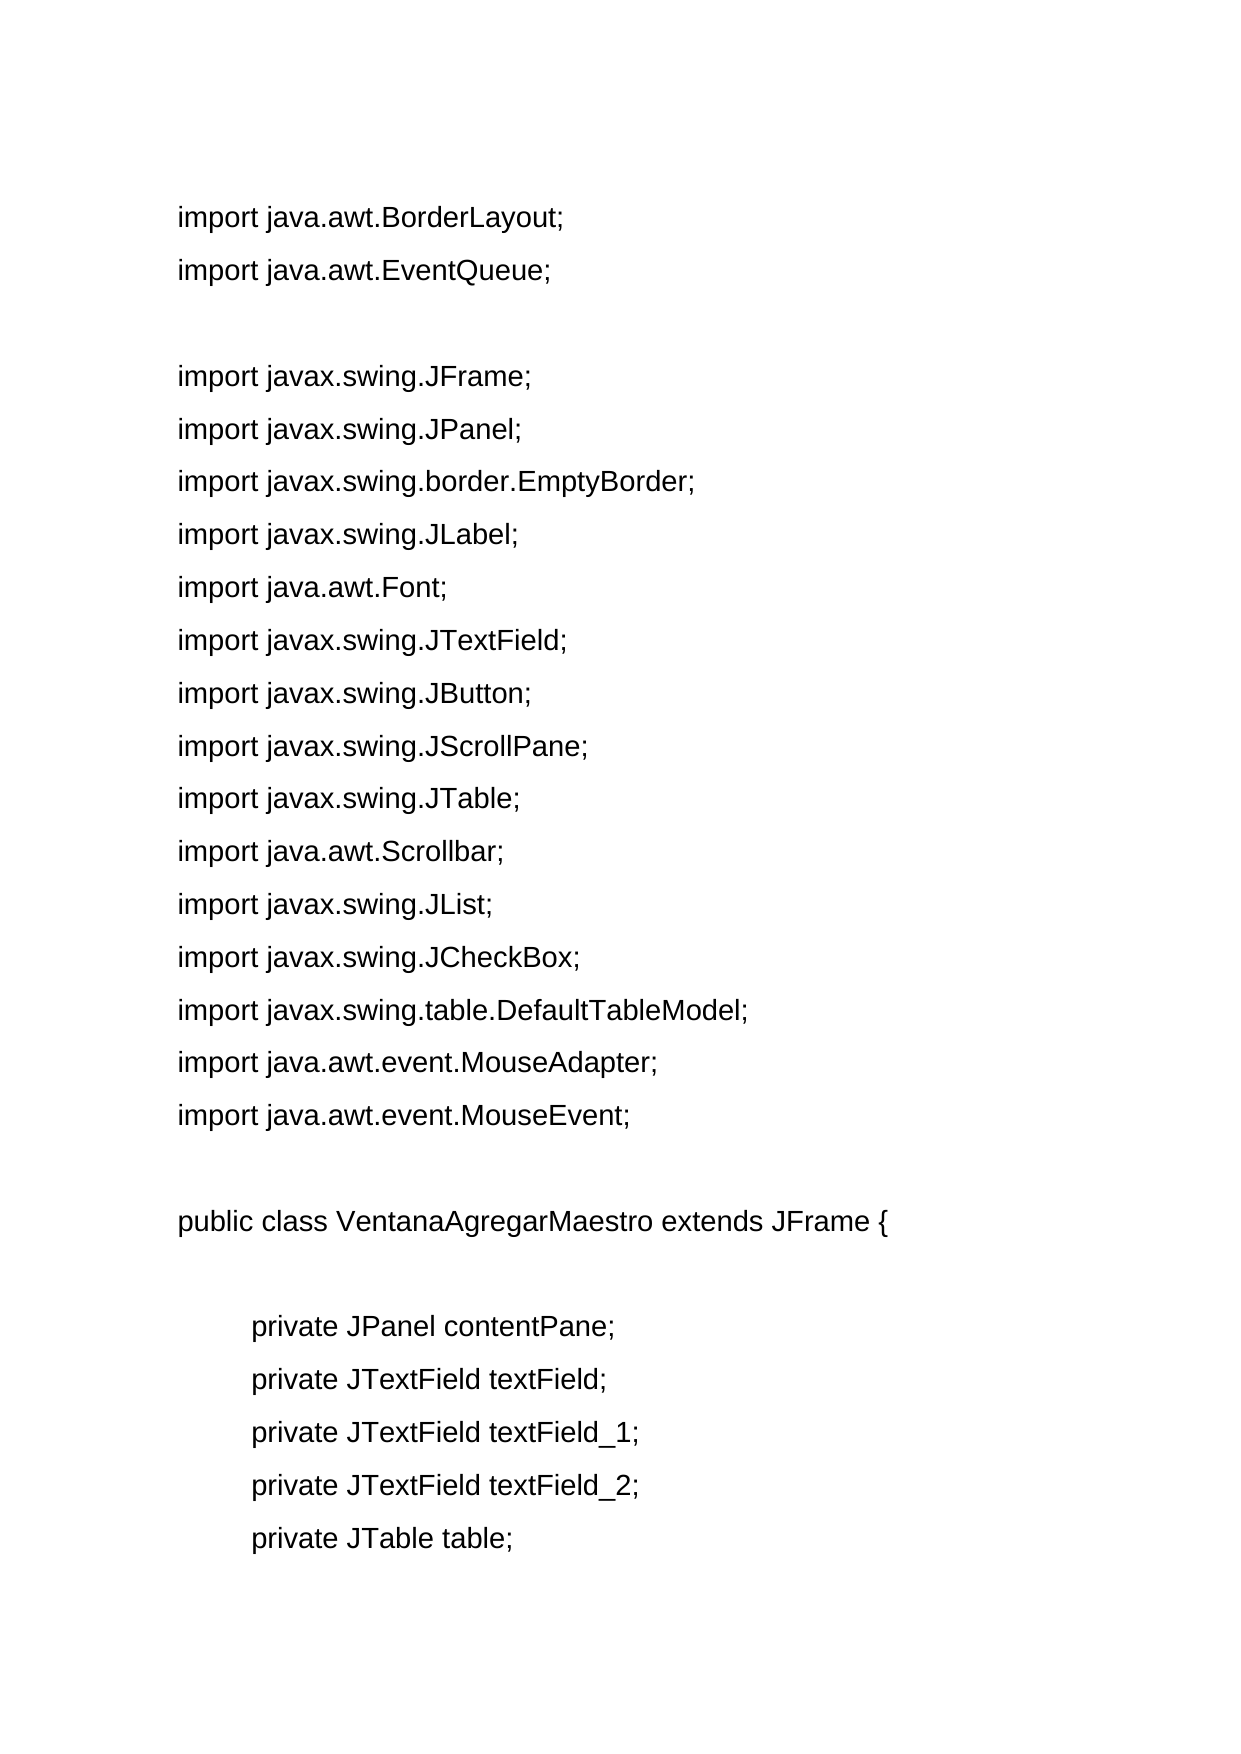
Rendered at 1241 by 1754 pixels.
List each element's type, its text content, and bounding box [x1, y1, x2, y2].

text import javax.swing.JPanel; [177, 412, 1063, 445]
text import javax.swing.JLabel; [177, 517, 1063, 551]
text public class VentanaAgregarMaestro extends JFrame { [177, 1204, 1063, 1237]
text import java.awt.BorderLayout; [177, 200, 1063, 234]
text import javax.swing.JButton; [177, 676, 1063, 709]
text import java.awt.event.MouseEvent; [177, 1098, 1063, 1132]
text import java.awt.Font; [177, 570, 1063, 604]
text import java.awt.Scrollbar; [177, 834, 1063, 868]
text private JTextField textField_1; [177, 1415, 1063, 1449]
text import javax.swing.JList; [177, 887, 1063, 921]
text import javax.swing.border.EmptyBorder; [177, 464, 1063, 498]
text import javax.swing.JFrame; [177, 359, 1063, 392]
text import java.awt.EventQueue; [177, 253, 1063, 287]
text import javax.swing.JScrollPane; [177, 728, 1063, 762]
text private JTextField textField; [177, 1362, 1063, 1396]
text import java.awt.event.MouseAdapter; [177, 1045, 1063, 1079]
text import javax.swing.JCheckBox; [177, 940, 1063, 973]
text import javax.swing.table.DefaultTableModel; [177, 993, 1063, 1026]
text private JTable table; [177, 1521, 1063, 1554]
text import javax.swing.JTextField; [177, 623, 1063, 656]
text import javax.swing.JTable; [177, 781, 1063, 815]
text private JPanel contentPane; [177, 1309, 1063, 1343]
text private JTextField textField_2; [177, 1468, 1063, 1501]
